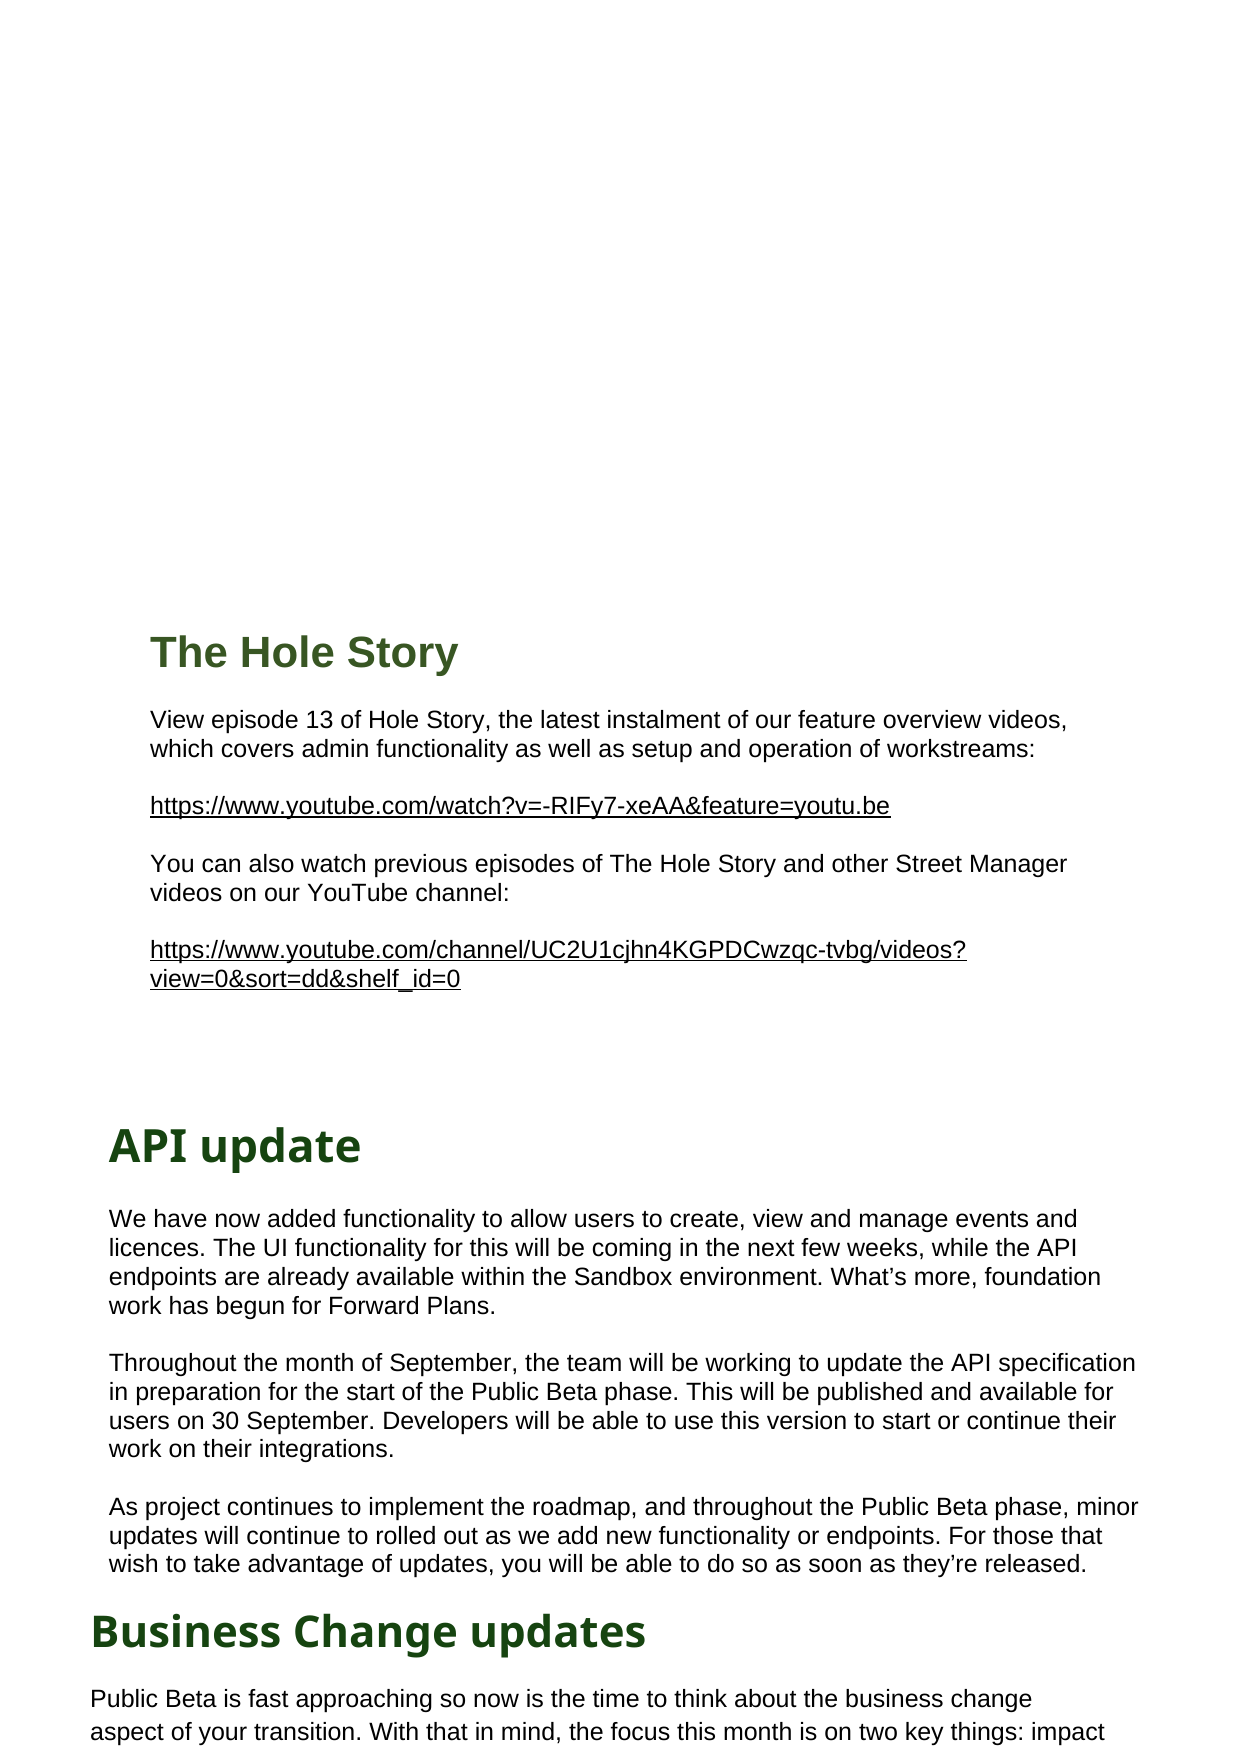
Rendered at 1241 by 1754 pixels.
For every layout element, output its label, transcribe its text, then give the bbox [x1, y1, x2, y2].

text https://www.youtube.com/channel/UC2U1cjhn4KGPDCwzqc-tvbg/videos?view=0&sort=dd&shelf_id=0 [150, 935, 1090, 992]
text https://www.youtube.com/watch?v=-RIFy7-xeAA&feature=youtu.be [150, 791, 1090, 820]
text The Hole Story [150, 626, 1090, 676]
text You can also watch previous episodes of The Hole Story and other Street Manager videos on our YouTube channel: [150, 849, 1090, 906]
text View episode 13 of Hole Story, the latest instalment of our feature overview videos, which covers admin functionality as well as setup and operation of workstreams: [150, 705, 1090, 762]
